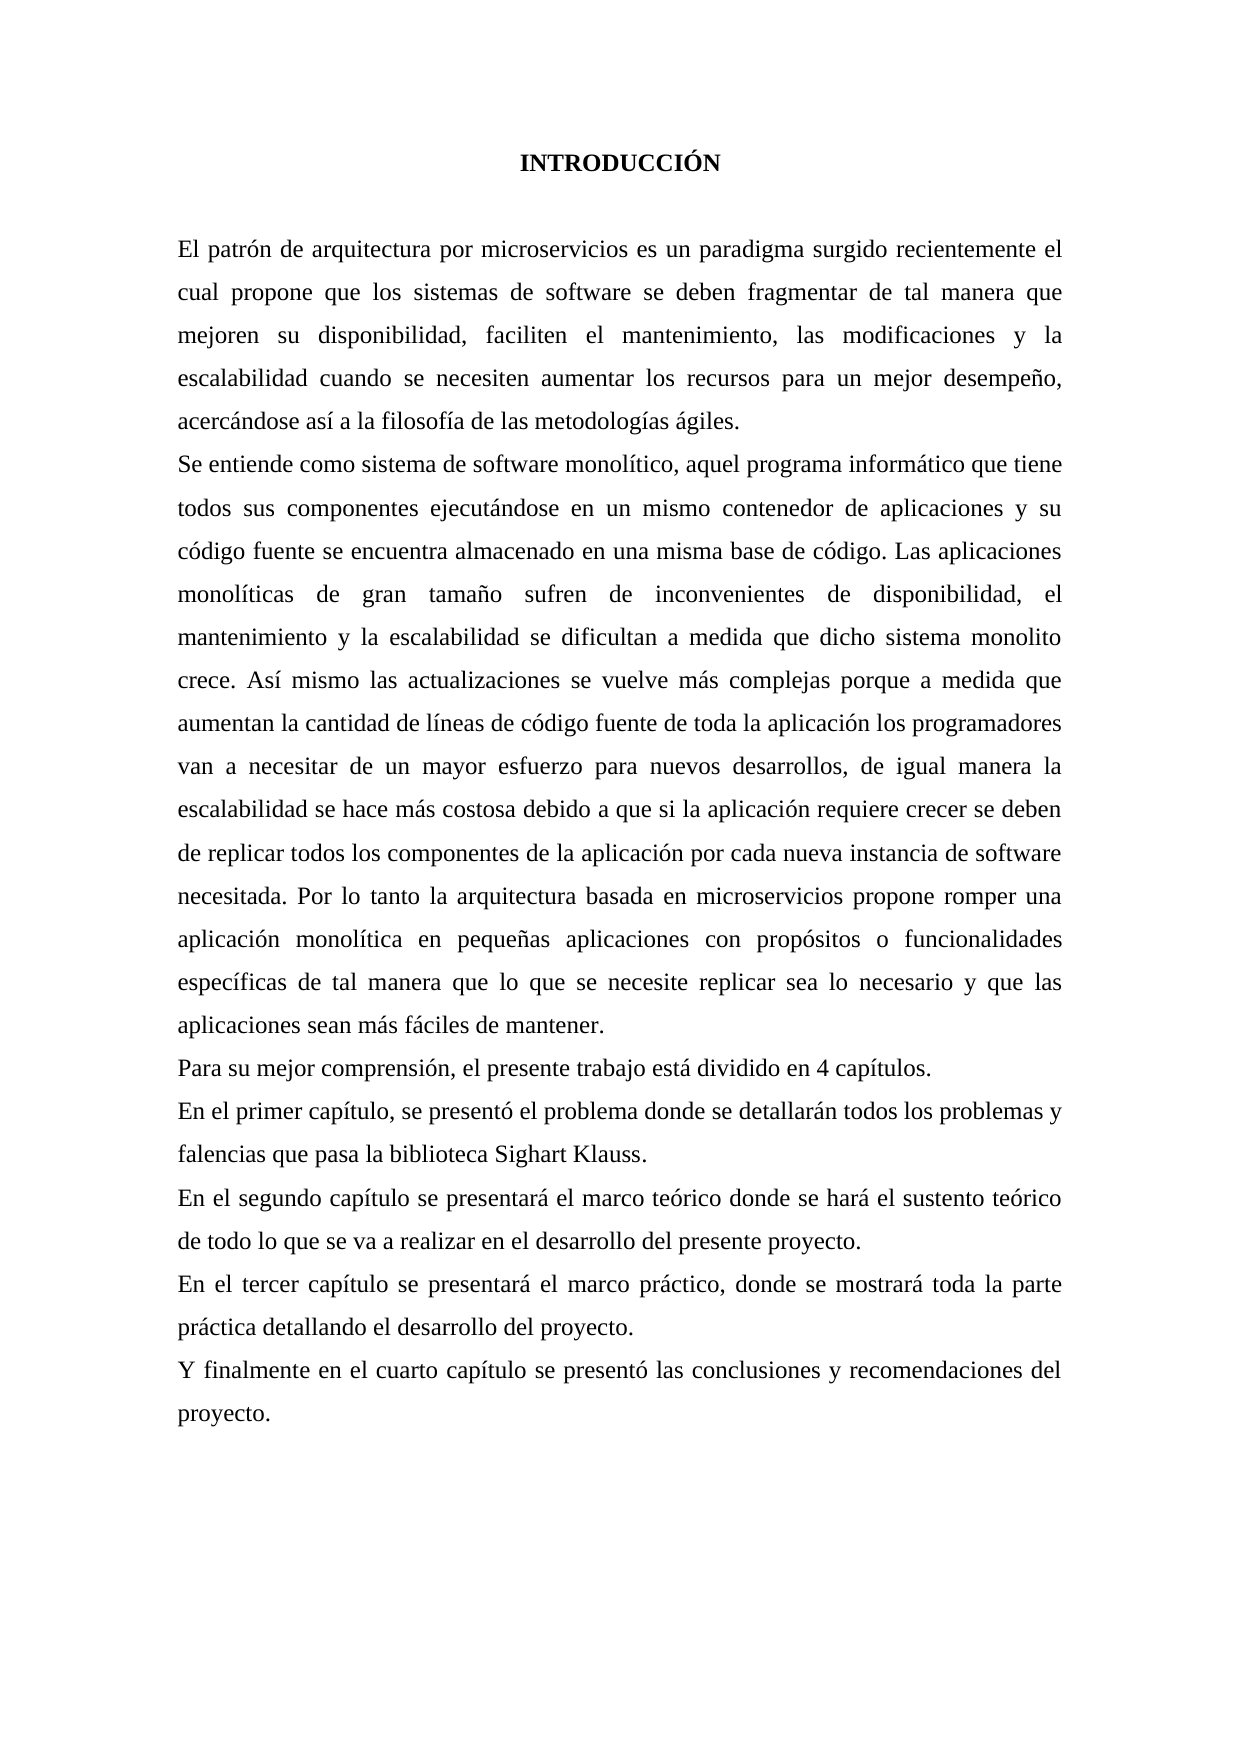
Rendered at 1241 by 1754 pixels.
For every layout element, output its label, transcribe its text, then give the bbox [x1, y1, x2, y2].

text En el tercer capítulo se presentará el marco práctico, donde se mostrará toda la parte práctica detallando el desarrollo del proyecto. [177, 1269, 1063, 1341]
text En el segundo capítulo se presentará el marco teórico donde se hará el sustento teórico de todo lo que se va a realizar en el desarrollo del presente proyecto. [177, 1183, 1063, 1254]
text Y finalmente en el cuarto capítulo se presentó las conclusiones y recomendaciones del proyecto. [177, 1355, 1063, 1427]
text Para su mejor comprensión, el presente trabajo está dividido en 4 capítulos. [177, 1053, 1063, 1082]
text En el primer capítulo, se presentó el problema donde se detallarán todos los problemas y falencias que pasa la biblioteca Sighart Klauss. [177, 1096, 1063, 1168]
text Se entiende como sistema de software monolítico, aquel programa informático que tiene todos sus componentes ejecutándose en un mismo contenedor de aplicaciones y su código fuente se encuentra almacenado en una misma base de código. Las aplicaciones monolíticas de gran tamaño sufren de inconvenientes de disponibilidad, el mantenimiento y la escalabilidad se dificultan a medida que dicho sistema monolito crece. Así mismo las actualizaciones se vuelve más complejas porque a medida que aumentan la cantidad de líneas de código fuente de toda la aplicación los programadores van a necesitar de un mayor esfuerzo para nuevos desarrollos, de igual manera la escalabilidad se hace más costosa debido a que si la aplicación requiere crecer se deben de replicar todos los componentes de la aplicación por cada nueva instancia de software necesitada. Por lo tanto la arquitectura basada en microservicios propone romper una aplicación monolítica en pequeñas aplicaciones con propósitos o funcionalidades específicas de tal manera que lo que se necesite replicar sea lo necesario y que las aplicaciones sean más fáciles de mantener. [177, 449, 1063, 1039]
text INTRODUCCIÓN [177, 148, 1063, 176]
text El patrón de arquitectura por microservicios es un paradigma surgido recientemente el cual propone que los sistemas de software se deben fragmentar de tal manera que mejoren su disponibilidad, faciliten el mantenimiento, las modificaciones y la escalabilidad cuando se necesiten aumentar los recursos para un mejor desempeño, acercándose así a la filosofía de las metodologías ágiles. [177, 234, 1063, 435]
